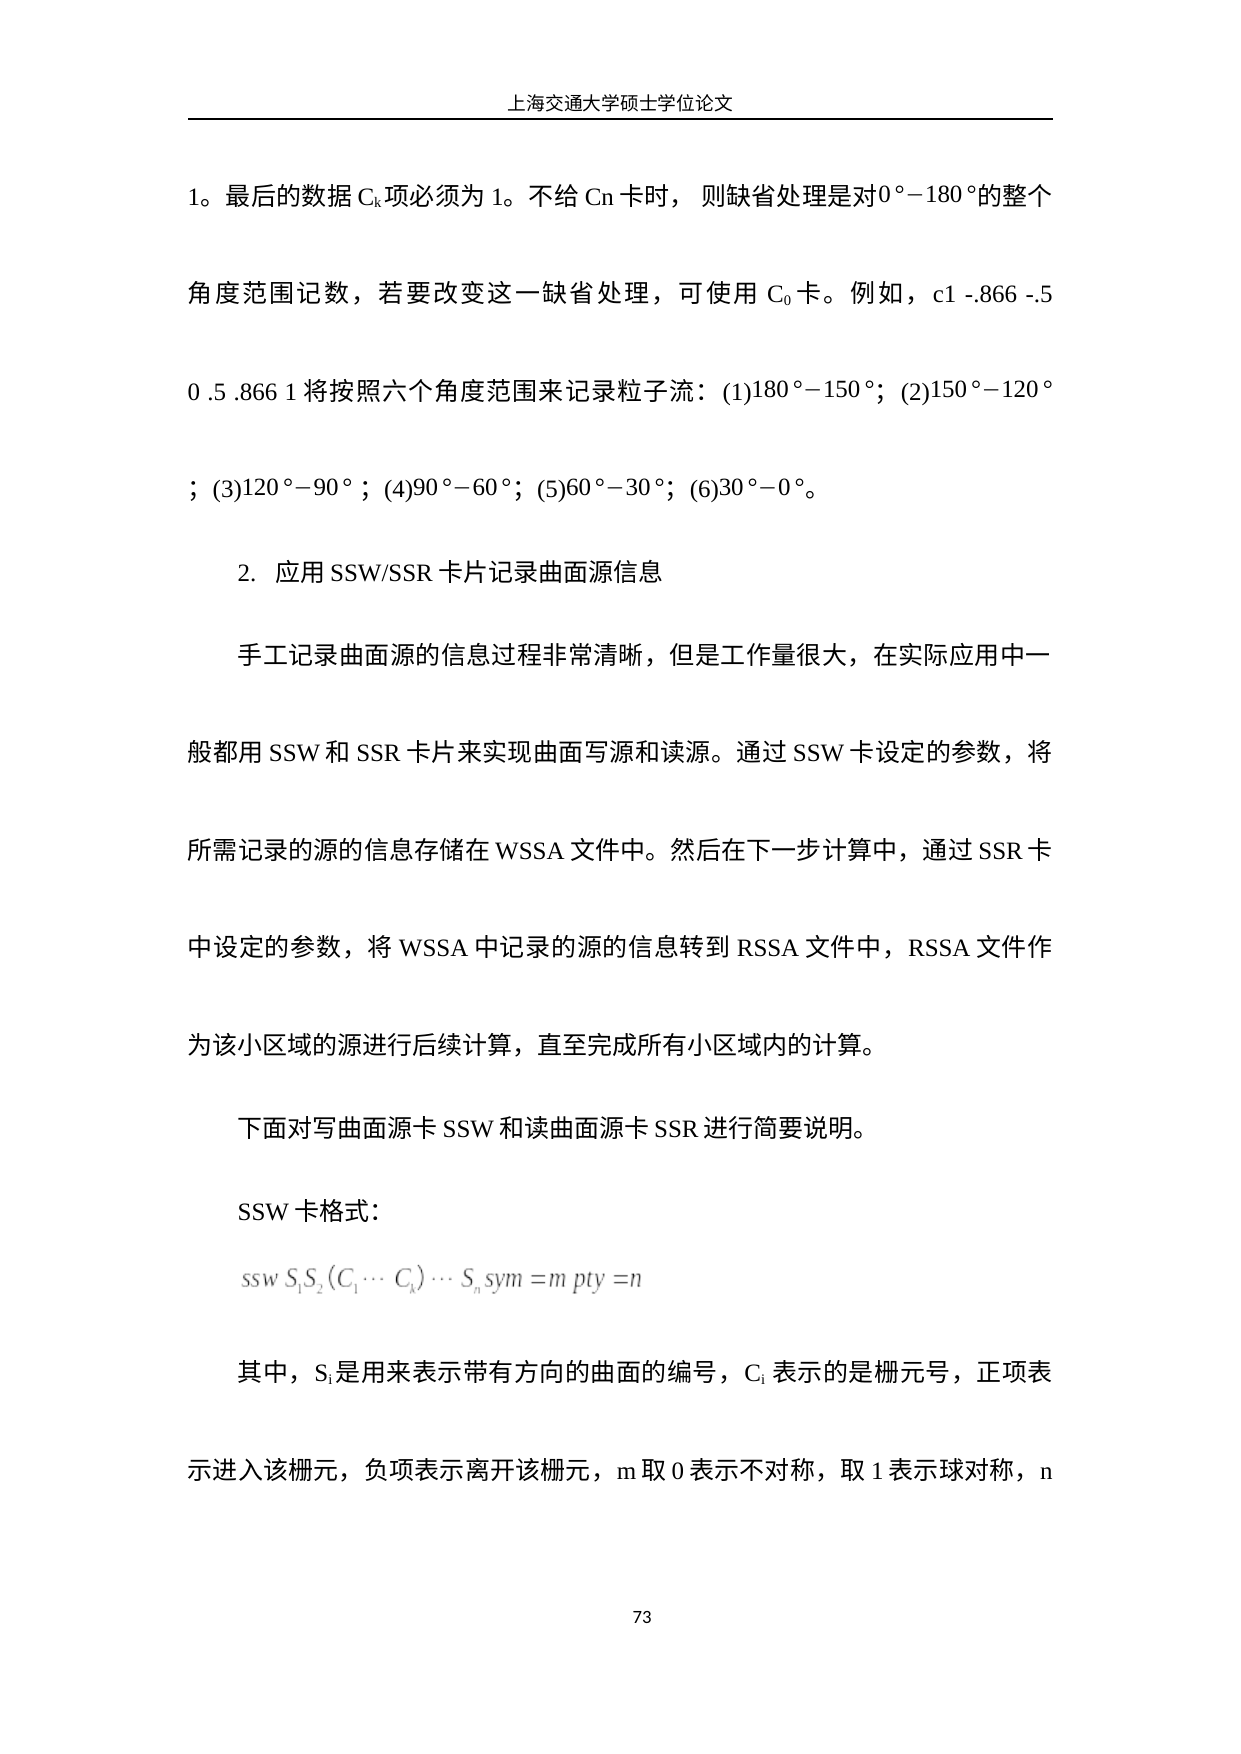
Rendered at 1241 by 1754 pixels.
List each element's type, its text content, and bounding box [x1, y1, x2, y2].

text 下面对写曲面源卡SSW和读曲面源卡SSR进行简要说明。 [187, 1094, 1053, 1159]
text SSW卡格式： [187, 1177, 1053, 1242]
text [187, 162, 1053, 519]
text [187, 1338, 1053, 1501]
text 手工记录曲面源的信息过程非常清晰，但是工作量很大，在实际应用中一般都用SSW和SSR卡片来实现曲面写源和读源。通过SSW卡设定的参数，将所需记录的源的信息存储在WSSA文件中。然后在下一步计算中，通过SSR卡中设定的参数，将WSSA中记录的源的信息转到RSSA文件中，RSSA文件作为该小区域的源进行后续计算，直至完成所有小区域内的计算。 [187, 621, 1053, 1076]
list 应用SSW/SSR卡片记录曲面源信息 [237, 538, 1053, 603]
